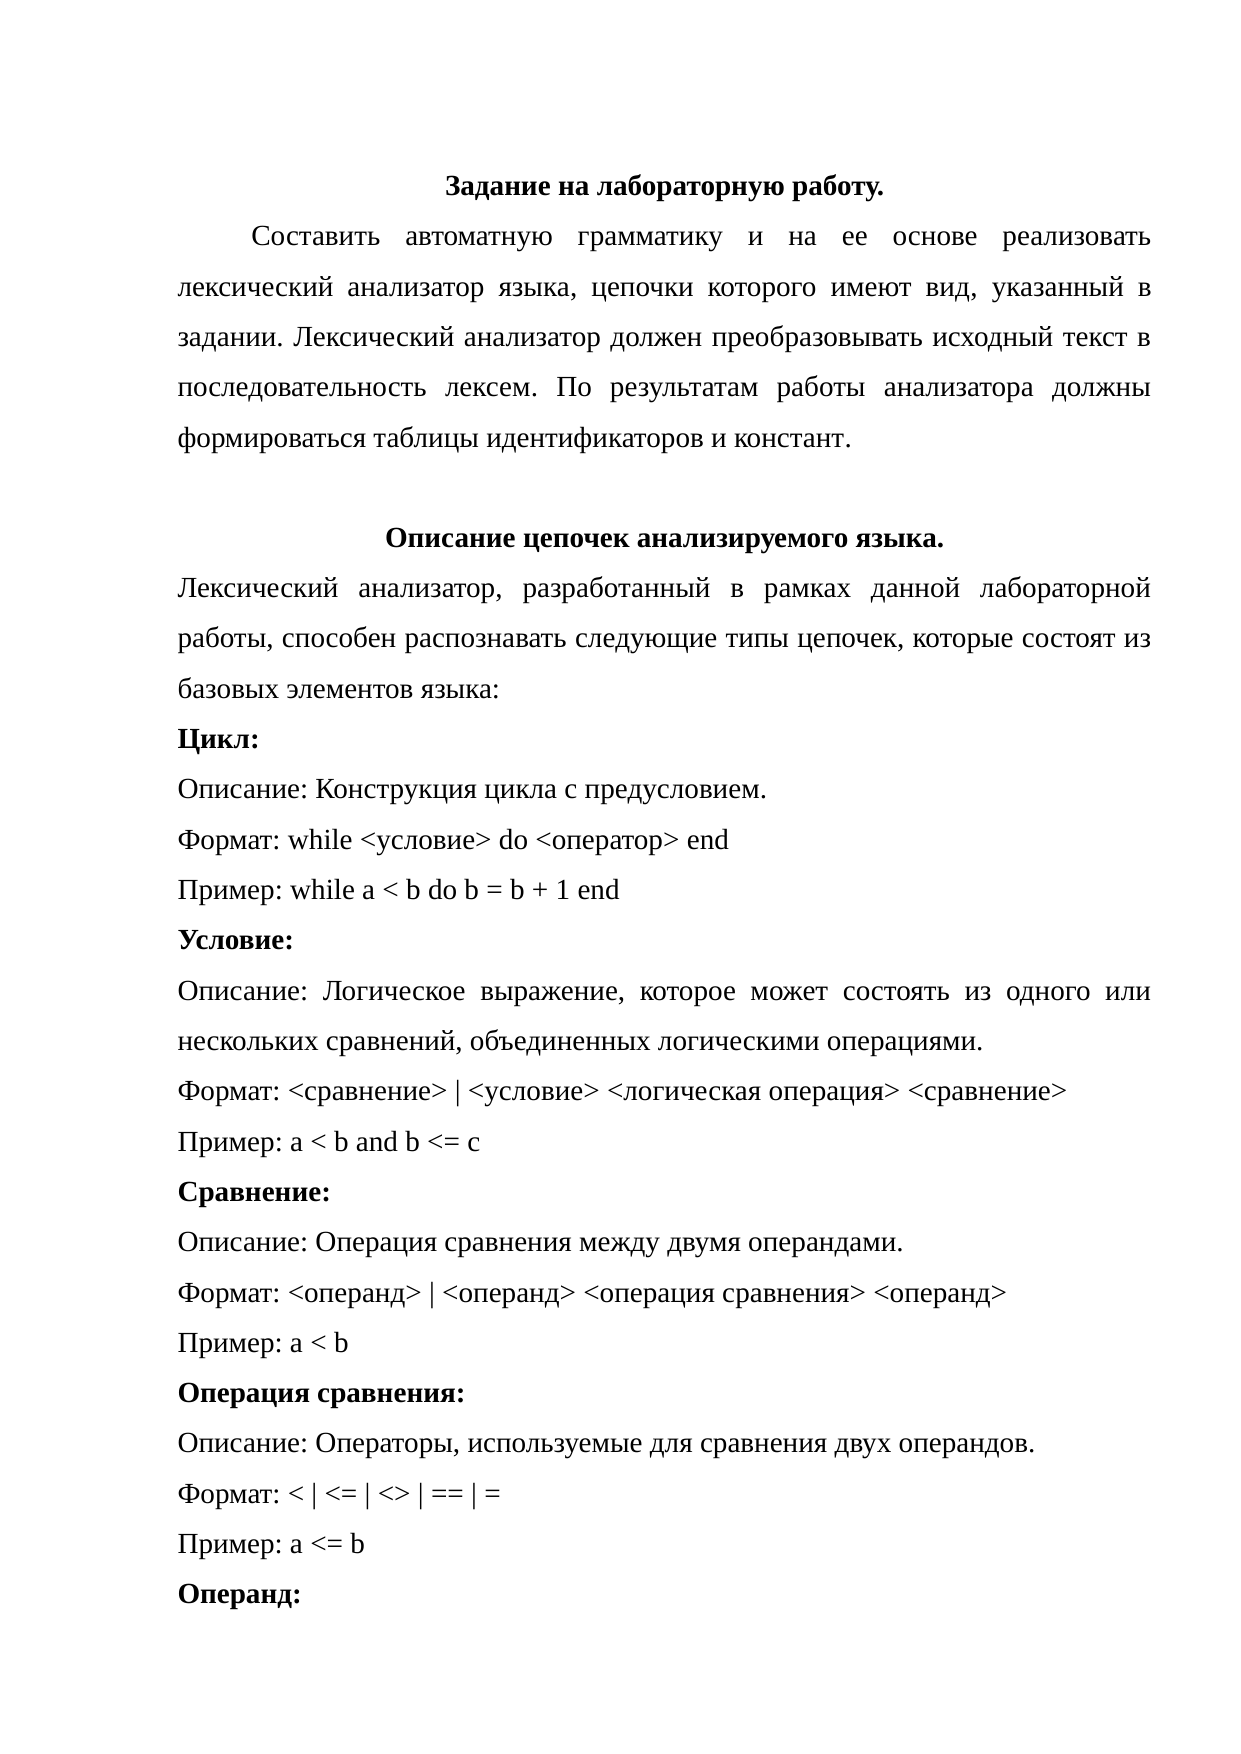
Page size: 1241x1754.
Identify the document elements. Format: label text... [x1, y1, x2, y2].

text Условие: [177, 922, 1152, 956]
text Лексический анализатор, разработанный в рамках данной лабораторной работы, способен распознавать следующие типы цепочек, которые состоят из базовых элементов языка: [177, 570, 1152, 704]
text Описание: Конструкция цикла с предусловием. [177, 772, 1152, 805]
text Формат: < | <= | <> | == | = [177, 1476, 1152, 1509]
text Описание: Логическое выражение, которое может состоять из одного или нескольких сравнений, объединенных логическими операциями. [177, 973, 1152, 1057]
text Описание: Операция сравнения между двумя операндами. [177, 1224, 1152, 1258]
text Пример: while a < b do b = b + 1 end [177, 872, 1152, 906]
text Пример: a < b [177, 1325, 1152, 1358]
text Пример: a <= b [177, 1526, 1152, 1560]
text Цикл: [177, 721, 1152, 755]
text Формат: while <условие> do <оператор> end [177, 822, 1152, 855]
text Описание: Операторы, используемые для сравнения двух операндов. [177, 1426, 1152, 1459]
subtitle Задание на лабораторную работу. [177, 168, 1152, 202]
text Сравнение: [177, 1174, 1152, 1208]
text Пример: a < b and b <= c [177, 1124, 1152, 1157]
subtitle Описание цепочек анализируемого языка. [177, 520, 1152, 553]
text Операция сравнения: [177, 1375, 1152, 1409]
text Формат: <операнд> | <операнд> <операция сравнения> <операнд> [177, 1275, 1152, 1308]
text Составить автоматную грамматику и на ее основе реализовать лексический анализатор языка, цепочки которого имеют вид, указанный в задании. Лексический анализатор должен преобразовывать исходный текст в последовательность лексем. По результатам работы анализатора должны формироваться таблицы идентификаторов и констант. [177, 218, 1152, 453]
text Операнд: [177, 1577, 1152, 1610]
text Формат: <сравнение> | <условие> <логическая операция> <сравнение> [177, 1073, 1152, 1107]
